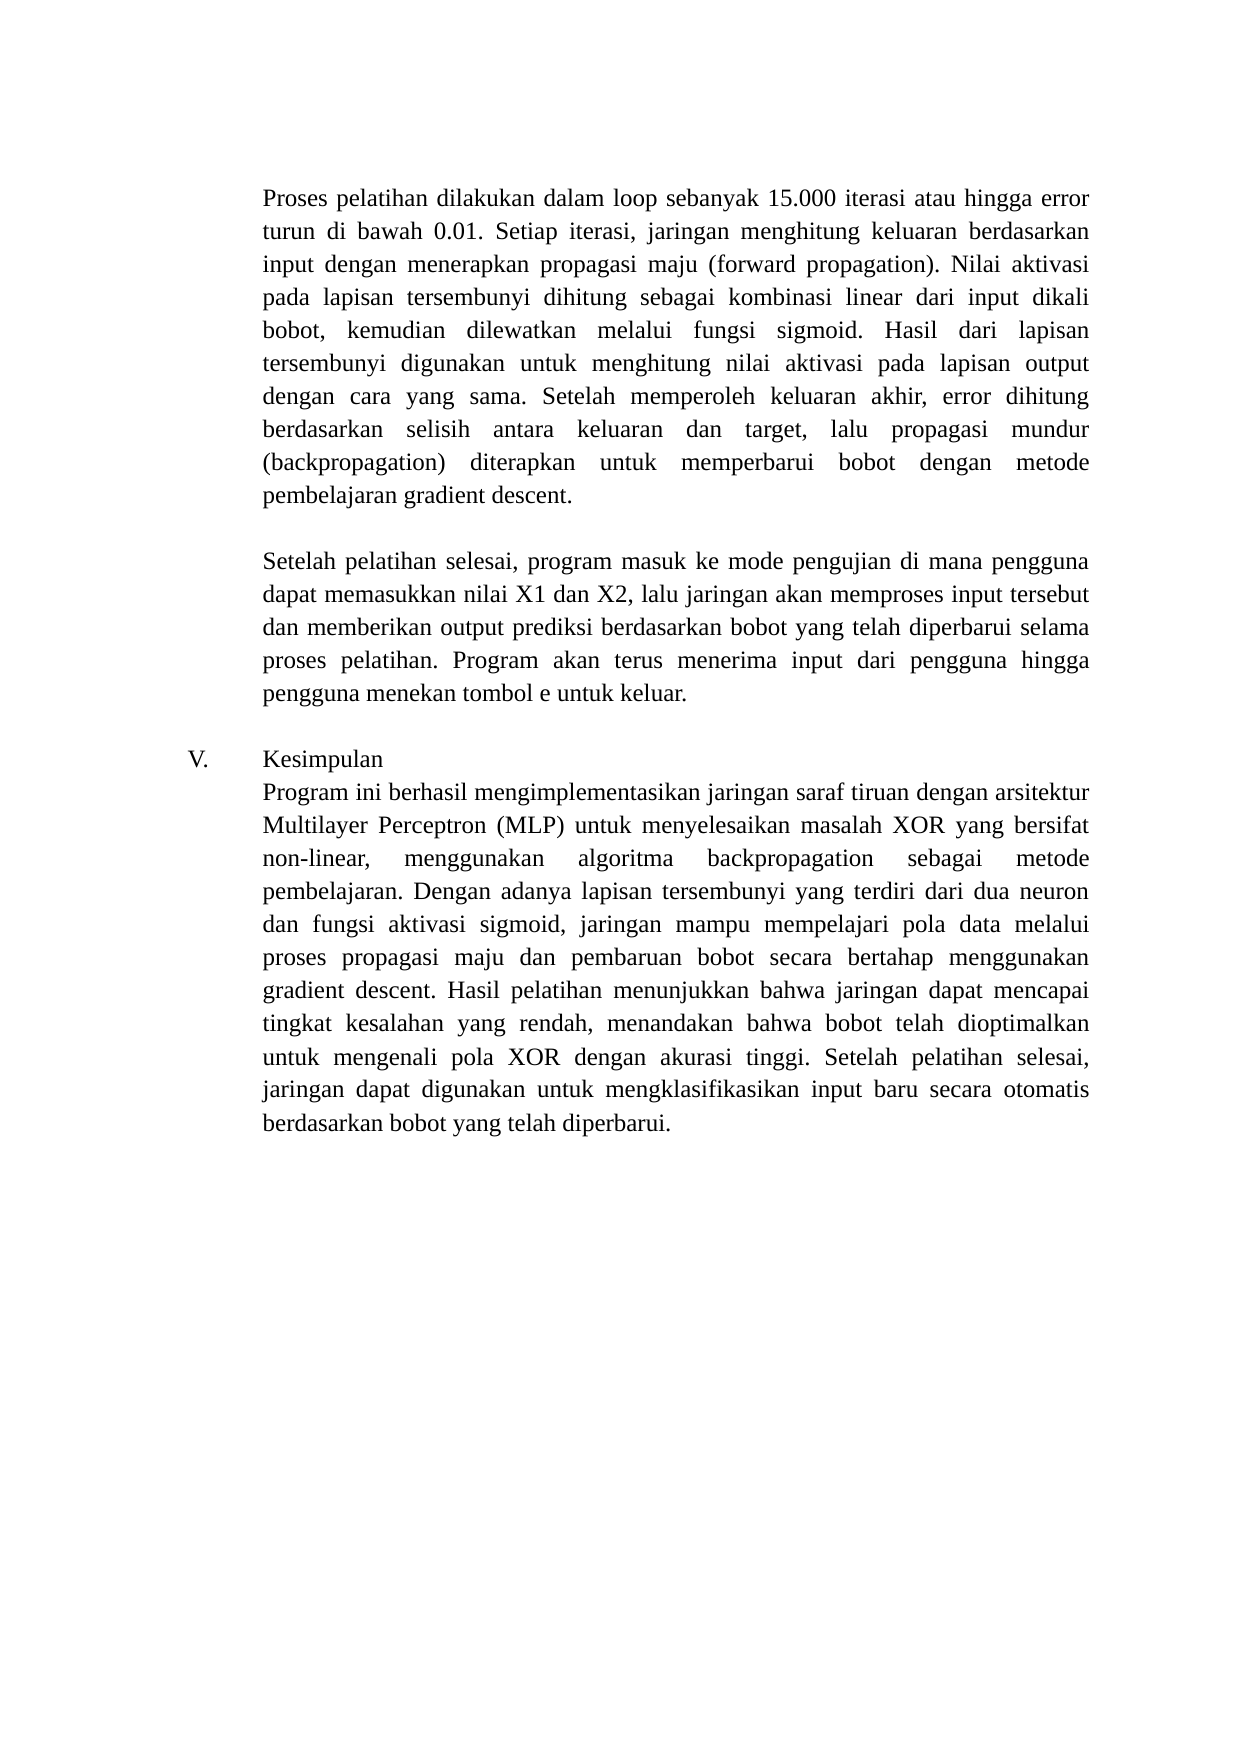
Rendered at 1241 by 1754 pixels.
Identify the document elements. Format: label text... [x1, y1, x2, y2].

list Program ini berhasil mengimplementasikan jaringan saraf tiruan dengan arsitektur Multilayer Perceptron (MLP) untuk menyelesaikan masalah XOR yang bersifat non-linear, menggunakan algoritma backpropagation sebagai metode pembelajaran. Dengan adanya lapisan tersembunyi yang terdiri dari dua neuron dan fungsi aktivasi sigmoid, jaringan mampu mempelajari pola data melalui proses propagasi maju dan pembaruan bobot secara bertahap menggunakan gradient descent. Hasil pelatihan menunjukkan bahwa jaringan dapat mencapai tingkat kesalahan yang rendah, menandakan bahwa bobot telah dioptimalkan untuk mengenali pola XOR dengan akurasi tinggi. Setelah pelatihan selesai, jaringan dapat digunakan untuk mengklasifikasikan input baru secara otomatis berdasarkan bobot yang telah diperbarui. [262, 777, 1090, 1136]
list Kesimpulan [187, 744, 1090, 773]
list Proses pelatihan dilakukan dalam loop sebanyak 15.000 iterasi atau hingga error turun di bawah 0.01. Setiap iterasi, jaringan menghitung keluaran berdasarkan input dengan menerapkan propagasi maju (forward propagation). Nilai aktivasi pada lapisan tersembunyi dihitung sebagai kombinasi linear dari input dikali bobot, kemudian dilewatkan melalui fungsi sigmoid. Hasil dari lapisan tersembunyi digunakan untuk menghitung nilai aktivasi pada lapisan output dengan cara yang sama. Setelah memperoleh keluaran akhir, error dihitung berdasarkan selisih antara keluaran dan target, lalu propagasi mundur (backpropagation) diterapkan untuk memperbarui bobot dengan metode pembelajaran gradient descent. [262, 183, 1090, 509]
list Setelah pelatihan selesai, program masuk ke mode pengujian di mana pengguna dapat memasukkan nilai X1 dan X2, lalu jaringan akan memproses input tersebut dan memberikan output prediksi berdasarkan bobot yang telah diperbarui selama proses pelatihan. Program akan terus menerima input dari pengguna hingga pengguna menekan tombol e untuk keluar. [262, 546, 1090, 707]
